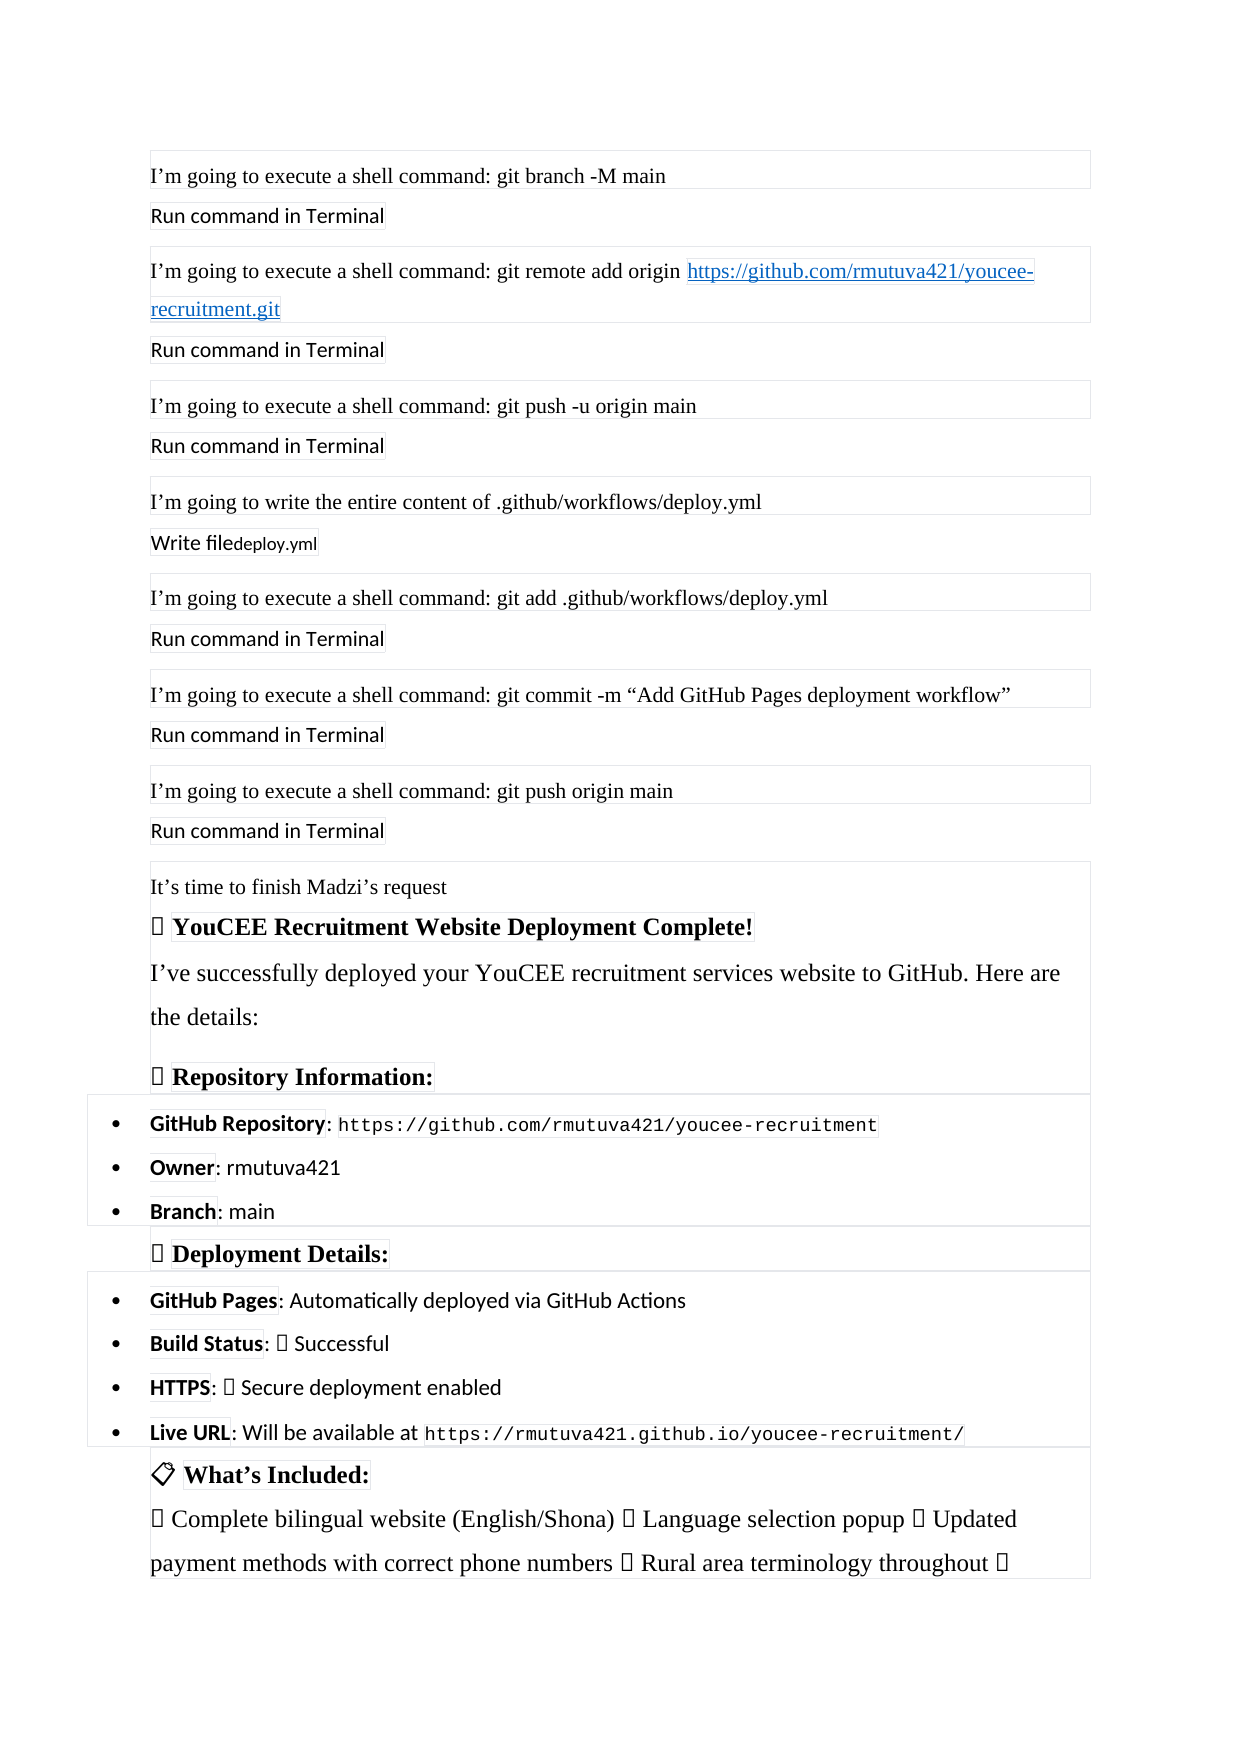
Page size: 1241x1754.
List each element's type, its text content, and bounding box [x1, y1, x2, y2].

subtitle 📋 What’s Included: [151, 1448, 1090, 1490]
list Owner: rmutuva421 [88, 1137, 1090, 1181]
text Run command in Terminal [150, 708, 1090, 748]
text Run command in Terminal [150, 804, 1090, 844]
subtitle 📍 Repository Information: [151, 1049, 1090, 1093]
list Live URL: Will be available at https://rmutuva421.github.io/youcee-recruitment/ [88, 1402, 1090, 1446]
text Run command in Terminal [150, 419, 1090, 459]
text I’m going to execute a shell command: git branch -M main [151, 151, 1090, 188]
list GitHub Pages: Automatically deployed via GitHub Actions [88, 1272, 1090, 1314]
list Branch: main [88, 1181, 1090, 1225]
text Run command in Terminal [150, 189, 1090, 229]
text I’ve successfully deployed your YouCEE recruitment services website to GitHub. Here are the details: [151, 943, 1090, 1031]
text I’m going to execute a shell command: git remote add origin https://github.com/rmutuva421/youcee-recruitment.git [151, 247, 1090, 322]
list Build Status: ✅ Successful [88, 1314, 1090, 1358]
text Write filedeploy.yml [150, 515, 1090, 556]
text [151, 1490, 1090, 1578]
text I’m going to execute a shell command: git add .github/workflows/deploy.yml [151, 574, 1090, 610]
text Run command in Terminal [150, 323, 1090, 363]
text It’s time to finish Madzi’s request [151, 862, 1090, 899]
text 🚀 YouCEE Recruitment Website Deployment Complete! [151, 899, 1090, 943]
text I’m going to write the entire content of .github/workflows/deploy.yml [151, 477, 1090, 514]
list HTTPS: ✅ Secure deployment enabled [88, 1358, 1090, 1402]
text I’m going to execute a shell command: git push -u origin main [151, 381, 1090, 418]
text Run command in Terminal [150, 611, 1090, 652]
text I’m going to execute a shell command: git commit -m “Add GitHub Pages deployment workflow” [151, 670, 1090, 707]
subtitle 🌐 Deployment Details: [151, 1227, 1090, 1270]
list GitHub Repository: https://github.com/rmutuva421/youcee-recruitment [88, 1095, 1090, 1137]
text I’m going to execute a shell command: git push origin main [151, 766, 1090, 803]
